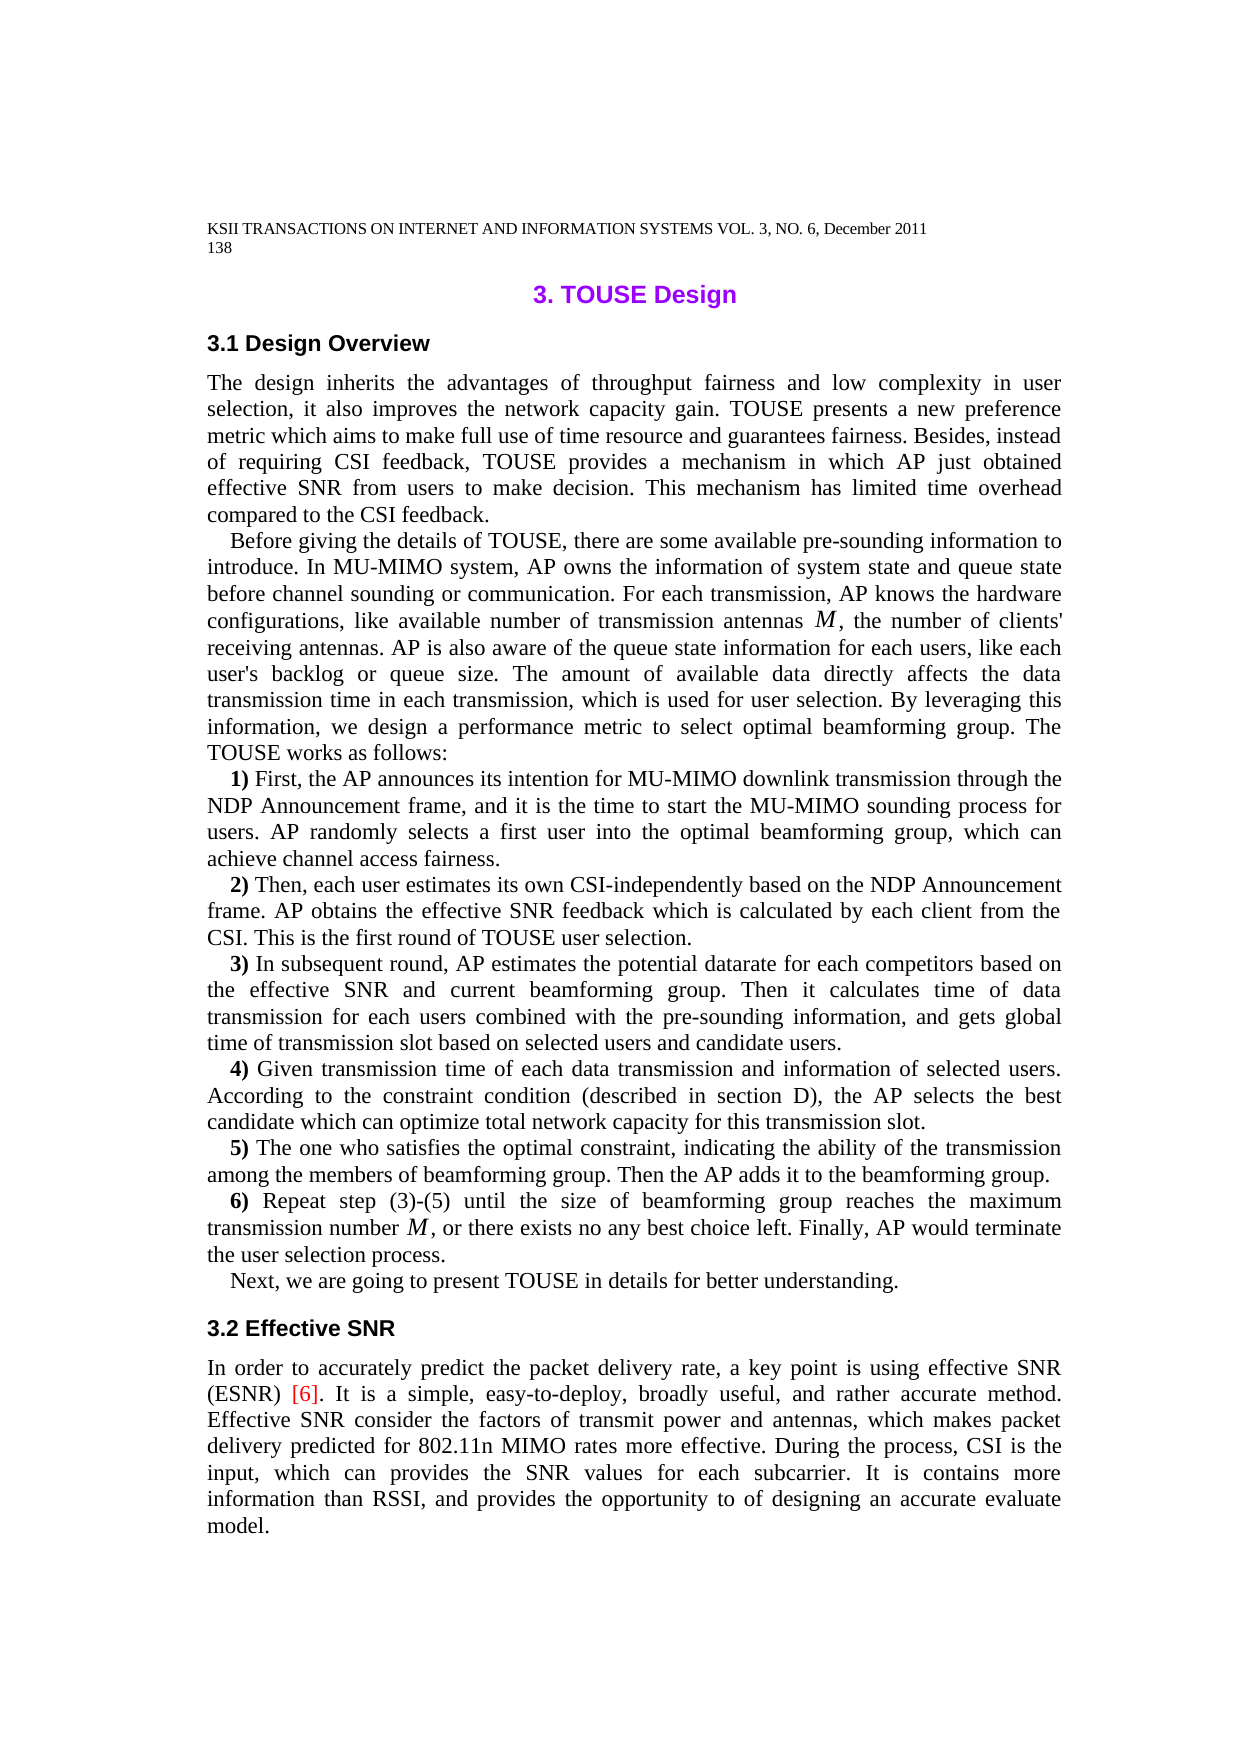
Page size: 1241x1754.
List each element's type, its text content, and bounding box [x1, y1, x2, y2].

text The design inherits the advantages of throughput fairness and low complexity in user selection, it also improves the network capacity gain. TOUSE presents a new preference metric which aims to make full use of time resource and guarantees fairness. Besides, instead of requiring CSI feedback, TOUSE provides a mechanism in which AP just obtained effective SNR from users to make decision. This mechanism has limited time overhead compared to the CSI feedback. [207, 369, 1063, 527]
subtitle 3.2 Effective SNR [207, 1315, 1063, 1341]
text 3) In subsequent round, AP estimates the potential datarate for each competitors based on the effective SNR and current beamforming group. Then it calculates time of data transmission for each users combined with the pre-sounding information, and gets global time of transmission slot based on selected users and candidate users. [207, 950, 1063, 1055]
subtitle 3. TOUSE Design [207, 281, 1063, 309]
text 1) First, the AP announces its intention for MU-MIMO downlink transmission through the NDP Announcement frame, and it is the time to start the MU-MIMO sounding process for users. AP randomly selects a first user into the optimal beamforming group, which can achieve channel access fairness. [207, 766, 1063, 871]
text 2) Then, each user estimates its own CSI-independently based on the NDP Announcement frame. AP obtains the effective SNR feedback which is calculated by each client from the CSI. This is the first round of TOUSE user selection. [207, 871, 1063, 950]
subtitle 3.1 Design Overview [207, 330, 1063, 356]
text In order to accurately predict the packet delivery rate, a key point is using effective SNR (ESNR) [6]. It is a simple, easy-to-deploy, broadly useful, and rather accurate method. Effective SNR consider the factors of transmit power and antennas, which makes packet delivery predicted for 802.11n MIMO rates more effective. During the process, CSI is the input, which can provides the SNR values for each subcarrier. It is contains more information than RSSI, and provides the opportunity to of designing an accurate evaluate model. [207, 1353, 1063, 1538]
text 6) Repeat step (3)-(5) until the size of beamforming group reaches the maximum transmission number , or there exists no any best choice left. Finally, AP would terminate the user selection process. [207, 1187, 1063, 1267]
text Before giving the details of TOUSE, there are some available pre-sounding information to introduce. In MU-MIMO system, AP owns the information of system state and queue state before channel sounding or communication. For each transmission, AP knows the hardware configurations, like available number of transmission antennas , the number of clients' receiving antennas. AP is also aware of the queue state information for each users, like each user's backlog or queue size. The amount of available data directly affects the data transmission time in each transmission, which is used for user selection. By leveraging this information, we design a performance metric to select optimal beamforming group. The TOUSE works as follows: [207, 527, 1063, 766]
text 5) The one who satisfies the optimal constraint, indicating the ability of the transmission among the members of beamforming group. Then the AP adds it to the beamforming group. [207, 1134, 1063, 1187]
text Next, we are going to present TOUSE in details for better understanding. [207, 1267, 1063, 1294]
text 4) Given transmission time of each data transmission and information of selected users. According to the constraint condition (described in section D), the AP selects the best candidate which can optimize total network capacity for this transmission slot. [207, 1055, 1063, 1134]
